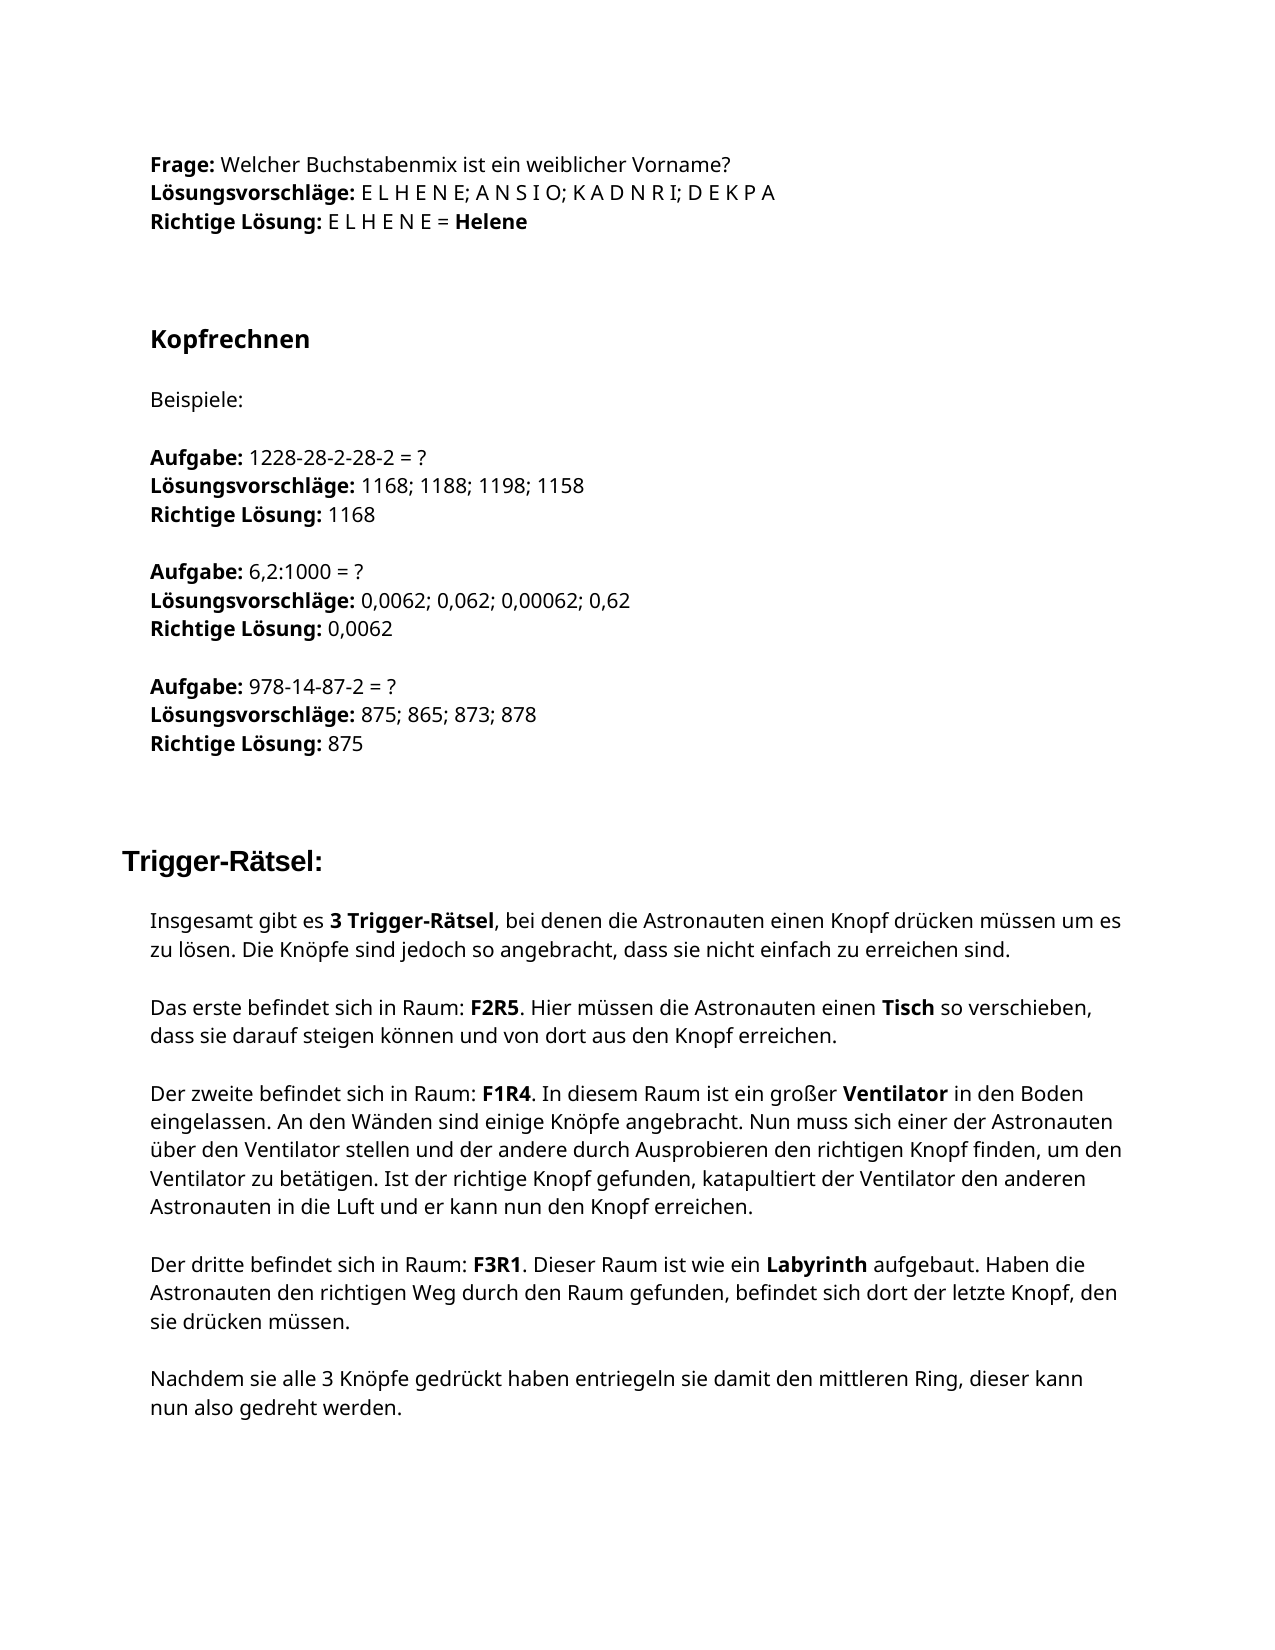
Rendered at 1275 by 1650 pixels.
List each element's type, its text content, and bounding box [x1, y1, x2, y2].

text Aufgabe: 6,2:1000 = ? Lösungsvorschläge: 0,0062; 0,062; 0,00062; 0,62 Richtige Lösung: 0,0062 [150, 557, 1125, 643]
text Trigger-Rätsel: [122, 844, 1125, 877]
text Aufgabe: 1228-28-2-28-2 = ? Lösungsvorschläge: 1168; 1188; 1198; 1158 Richtige Lösung: 1168 [150, 443, 1125, 528]
text Aufgabe: 978-14-87-2 = ? Lösungsvorschläge: 875; 865; 873; 878 Richtige Lösung: 875 [150, 672, 1125, 757]
text Der dritte befindet sich in Raum: F3R1. Dieser Raum ist wie ein Labyrinth aufgebaut. Haben die Astronauten den richtigen Weg durch den Raum gefunden, befindet sich dort der letzte Knopf, den sie drücken müssen. [150, 1250, 1125, 1335]
text Insgesamt gibt es 3 Trigger-Rätsel, bei denen die Astronauten einen Knopf drücken müssen um es zu lösen. Die Knöpfe sind jedoch so angebracht, dass sie nicht einfach zu erreichen sind. [150, 907, 1125, 963]
text Das erste befindet sich in Raum: F2R5. Hier müssen die Astronauten einen Tisch so verschieben, dass sie darauf steigen können und von dort aus den Knopf erreichen. [150, 993, 1125, 1049]
text Nachdem sie alle 3 Knöpfe gedrückt haben entriegeln sie damit den mittleren Ring, dieser kann nun also gedreht werden. [150, 1364, 1125, 1421]
text Beispiele: [150, 385, 1125, 414]
text Frage: Welcher Buchstabenmix ist ein weiblicher Vorname? Lösungsvorschläge: E L H E N E; A N S I O; K A D N R I; D E K P A Richtige Lösung: E L H E N E = Helene [150, 150, 1125, 235]
text Kopfrechnen [150, 322, 1125, 356]
text Der zweite befindet sich in Raum: F1R4. In diesem Raum ist ein großer Ventilator in den Boden eingelassen. An den Wänden sind einige Knöpfe angebracht. Nun muss sich einer der Astronauten über den Ventilator stellen und der andere durch Ausprobieren den richtigen Knopf finden, um den Ventilator zu betätigen. Ist der richtige Knopf gefunden, katapultiert der Ventilator den anderen Astronauten in die Luft und er kann nun den Knopf erreichen. [150, 1079, 1125, 1221]
